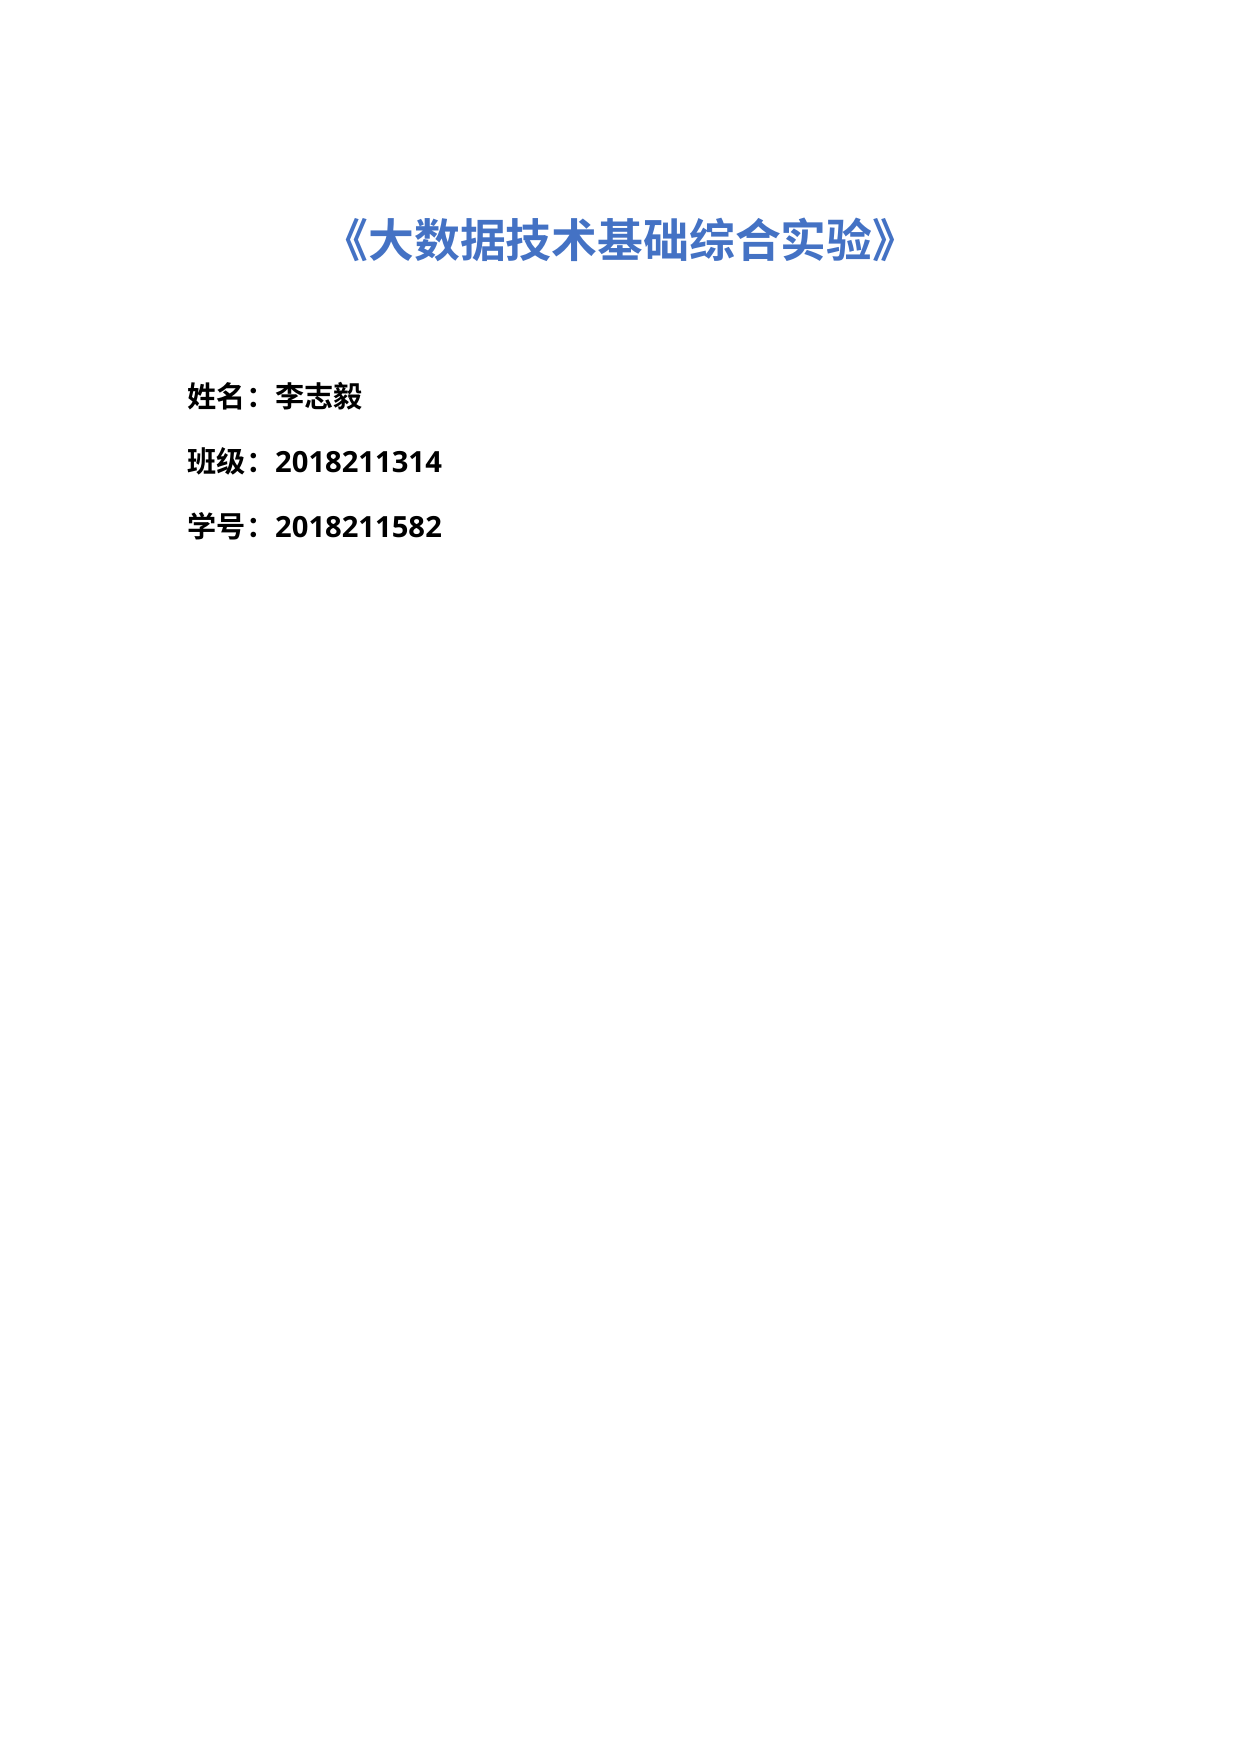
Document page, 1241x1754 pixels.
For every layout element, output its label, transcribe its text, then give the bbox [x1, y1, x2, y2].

text 学号：2018211582 [187, 492, 1053, 557]
text 班级：2018211314 [187, 427, 1053, 492]
subtitle 《大数据技术基础综合实验》 [187, 189, 1053, 287]
text 姓名：李志毅 [187, 362, 1053, 427]
